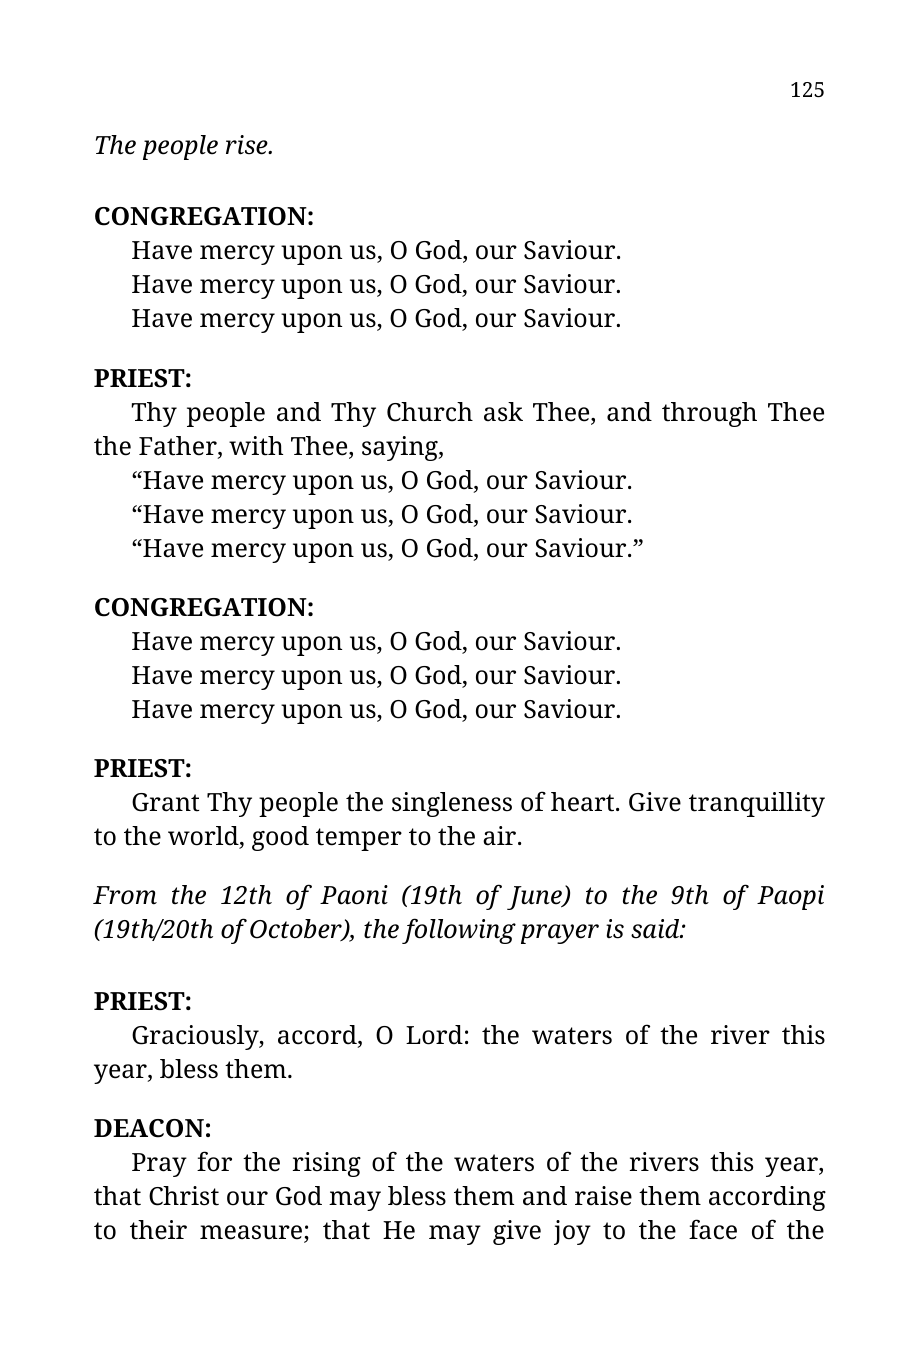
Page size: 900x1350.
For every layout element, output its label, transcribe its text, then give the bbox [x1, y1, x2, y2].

text Thy people and Thy Church ask Thee, and through Thee the Father, with Thee, saying, [94, 394, 826, 462]
text “Have mercy upon us, O God, our Saviour.” [94, 531, 826, 564]
text DEACON: [94, 1111, 826, 1145]
text Grant Thy people the singleness of heart. Give tranquillity to the world, good temper to the air. [94, 785, 826, 853]
text The people rise. [94, 127, 826, 161]
text Have mercy upon us, O God, our Saviour. [94, 692, 826, 726]
text PRIEST: [94, 984, 826, 1018]
text From the 12th of Paoni (19th of June) to the 9th of Paopi (19th/20th of October), the following prayer is said: [94, 878, 826, 946]
text “Have mercy upon us, O God, our Saviour. [94, 462, 826, 496]
text “Have mercy upon us, O God, our Saviour. [94, 496, 826, 531]
text CONGREGATION: [94, 199, 826, 233]
text Have mercy upon us, O God, our Saviour. [94, 301, 826, 335]
text Have mercy upon us, O God, our Saviour. [94, 658, 826, 692]
text Have mercy upon us, O God, our Saviour. [94, 624, 826, 658]
text Graciously, accord, O Lord: the waters of the river this year, bless them. [94, 1018, 826, 1086]
text PRIEST: [94, 751, 826, 785]
text PRIEST: [94, 360, 826, 394]
text CONGREGATION: [94, 589, 826, 624]
text Have mercy upon us, O God, our Saviour. [94, 233, 826, 267]
text Have mercy upon us, O God, our Saviour. [94, 267, 826, 301]
